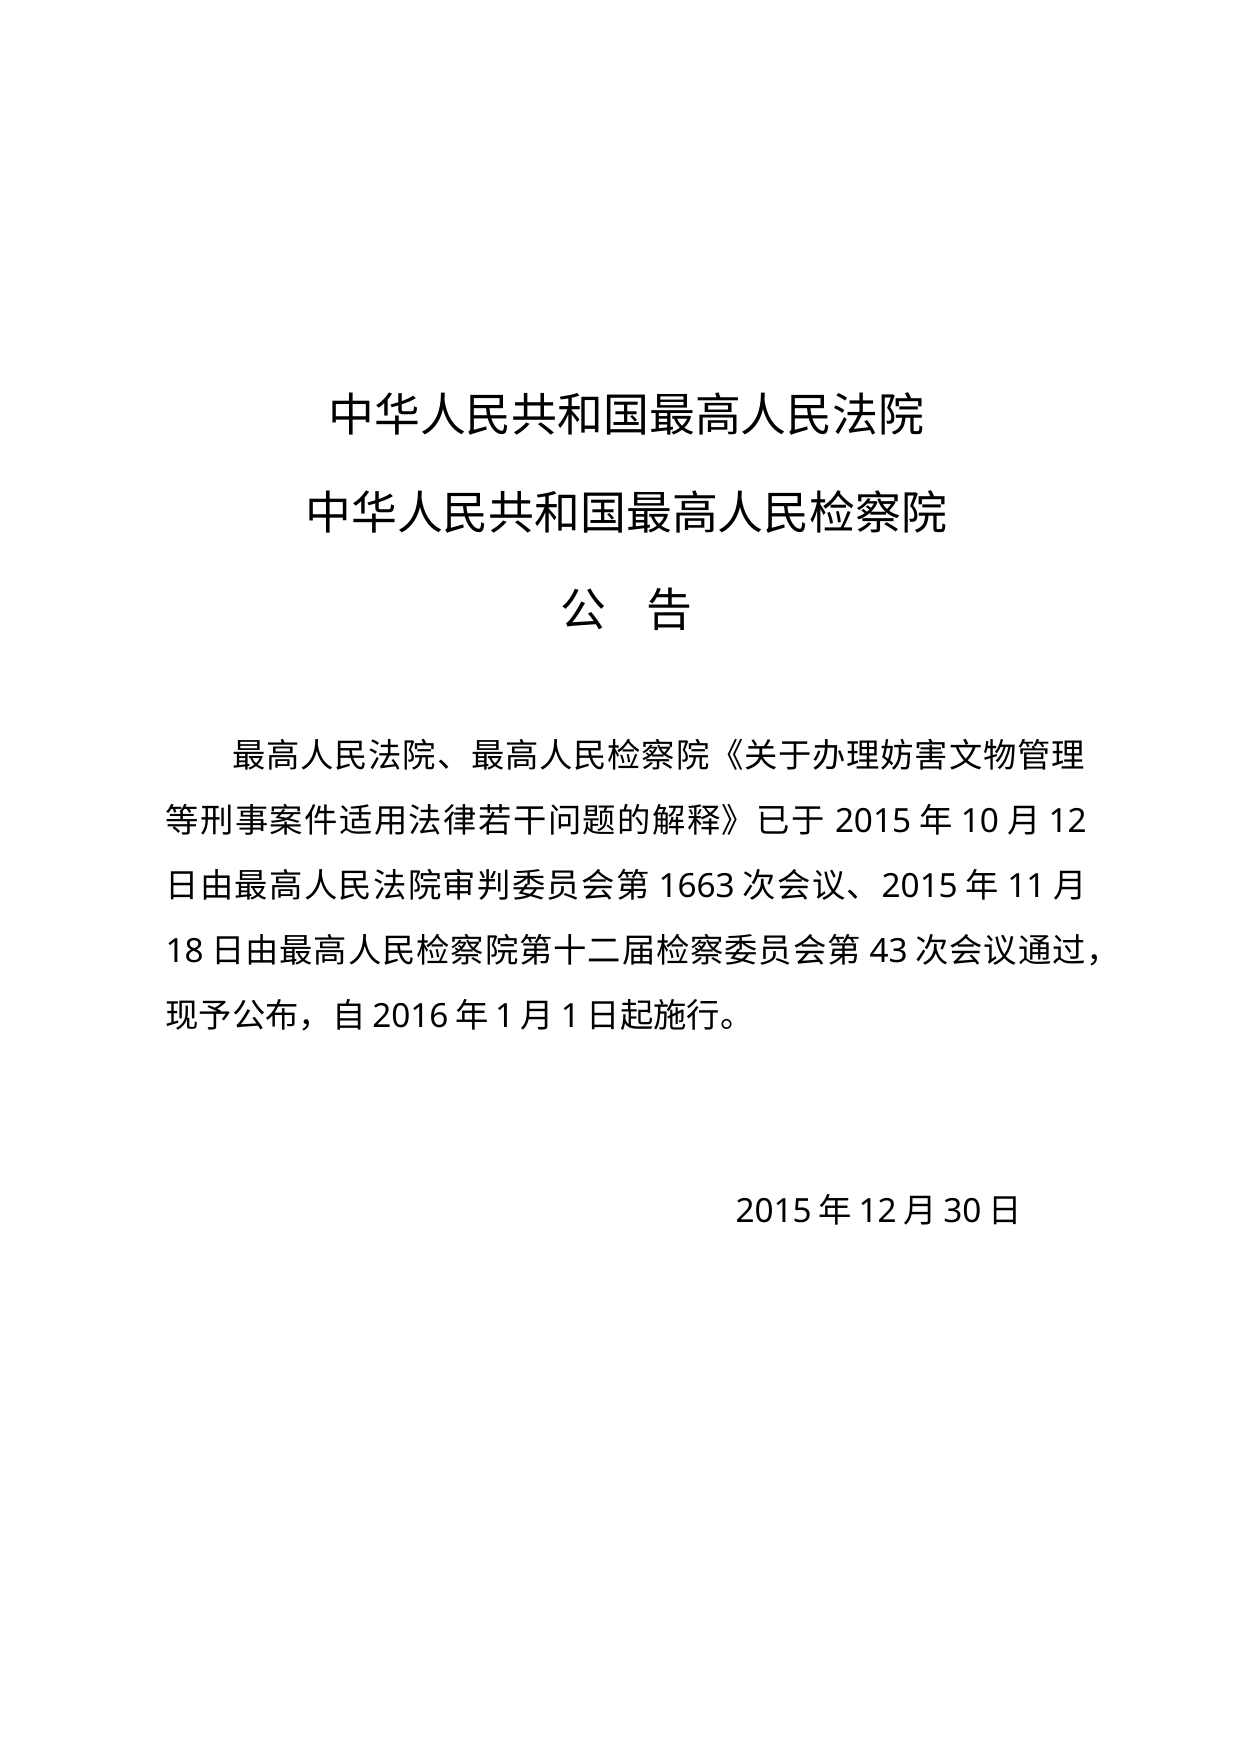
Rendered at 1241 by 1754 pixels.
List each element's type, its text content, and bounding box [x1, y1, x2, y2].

text 公 告 [165, 558, 1087, 655]
text 中华人民共和国最高人民法院 [165, 363, 1087, 460]
text 最高人民法院、最高人民检察院《关于办理妨害文物管理等刑事案件适用法律若干问题的解释》已于2015年10月12日由最高人民法院审判委员会第1663次会议、2015年11月18日由最高人民检察院第十二届检察委员会第43次会议通过，现予公布，自2016年1月1日起施行。 [165, 720, 1087, 1045]
text 2015年12月30日 [165, 1175, 1021, 1240]
text 中华人民共和国最高人民检察院 [165, 460, 1087, 558]
